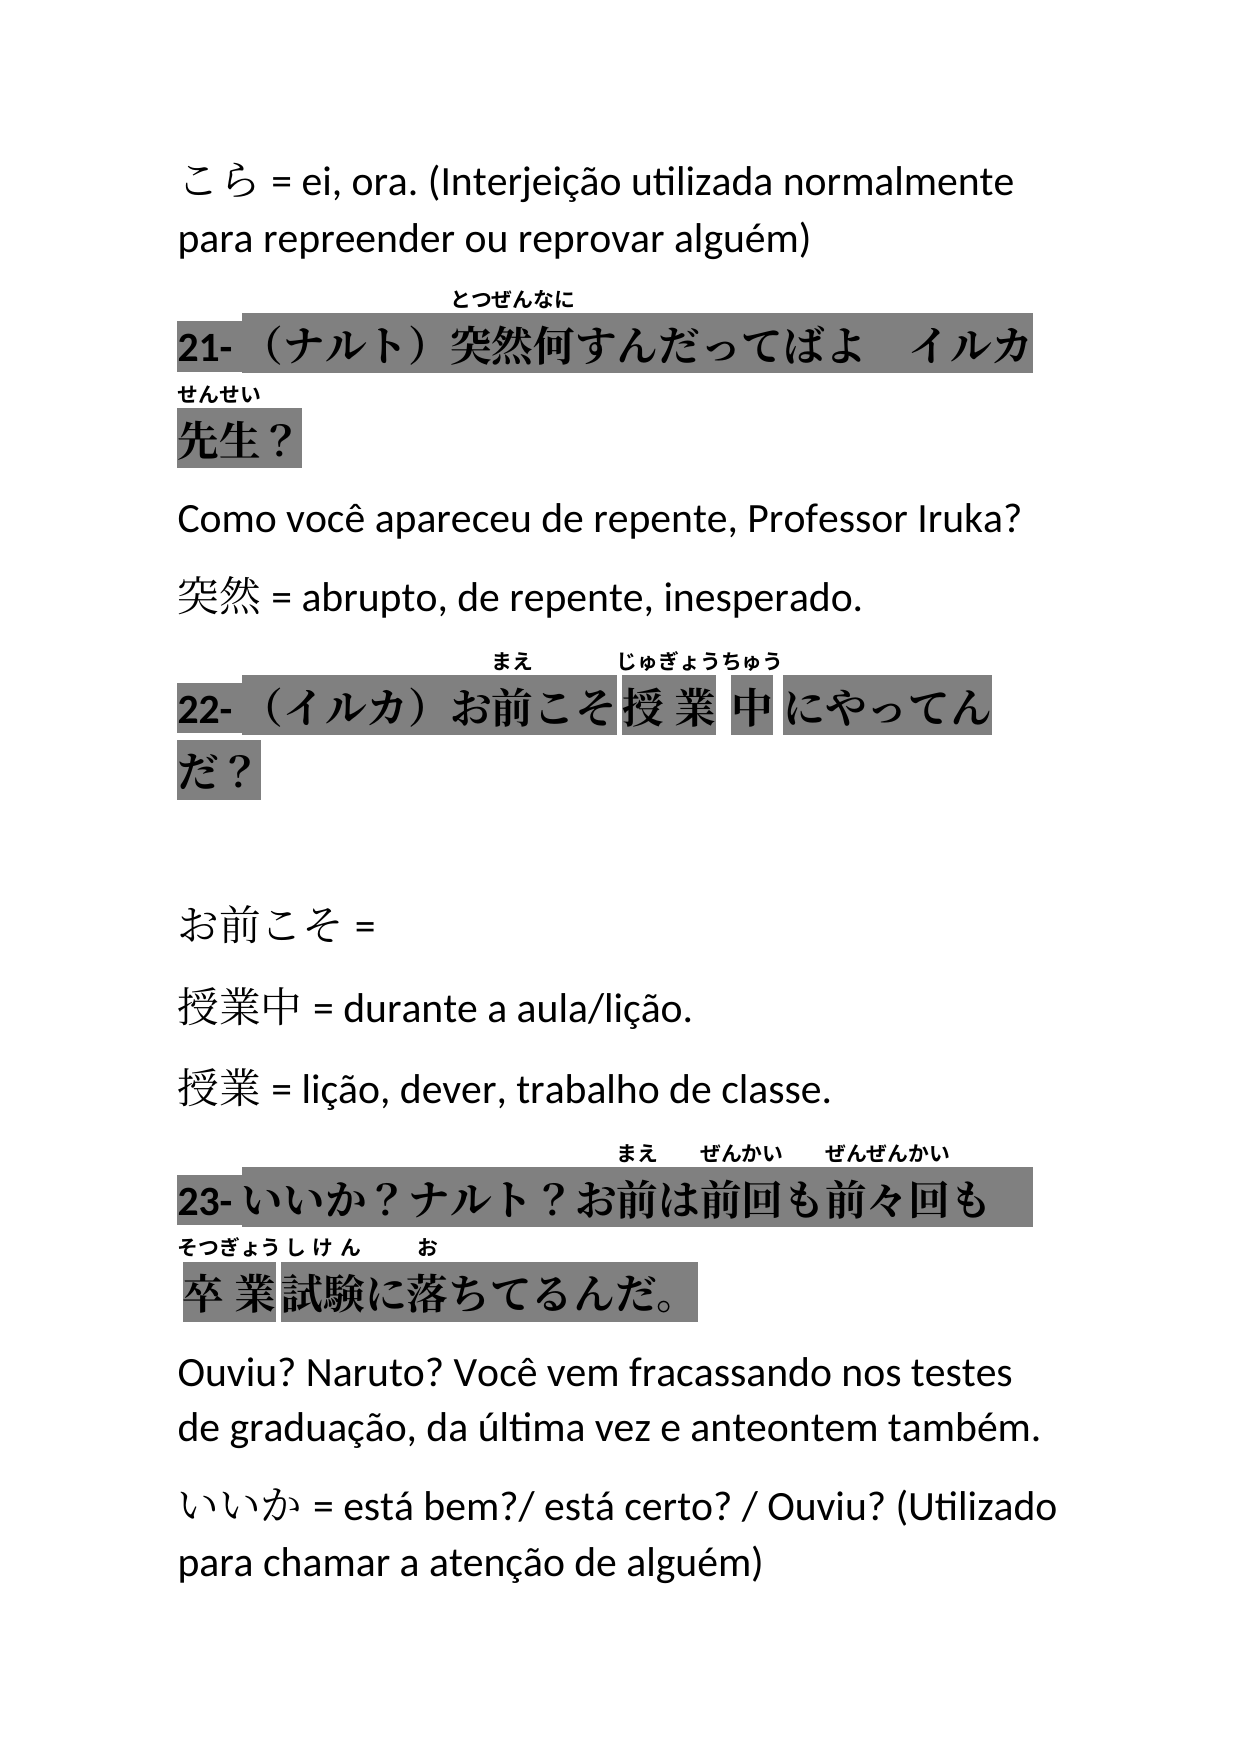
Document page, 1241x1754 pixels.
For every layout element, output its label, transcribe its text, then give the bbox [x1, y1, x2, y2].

text いいか = está bem?/ está certo? / Ouviu? (Utilizado para chamar a atenção de alguém) [177, 1472, 1063, 1587]
text 22- （イルカ）おこそにやってんだ？ [177, 645, 1063, 800]
text Como você apareceu de repente, Professor Iruka? [177, 492, 1063, 543]
text 21- （ナルト）すんだってばよ イルカ？ [177, 283, 1063, 468]
text 授業 = lição, dever, trabalho de classe. [177, 1055, 1063, 1115]
text 23- いいか？ナルト？おはもも にちてるんだ。 [177, 1137, 1063, 1322]
text お前こそ = [177, 893, 1063, 953]
text 突然 = abrupto, de repente, inesperado. [177, 563, 1063, 623]
text 授業中 = durante a aula/lição. [177, 974, 1063, 1034]
text Ouviu? Naruto? Você vem fracassando nos testes de graduação, da última vez e anteontem também. [177, 1346, 1063, 1451]
text こら = ei, ora. (Interjeição utilizada normalmente para repreender ou reprovar alguém) [177, 148, 1063, 262]
